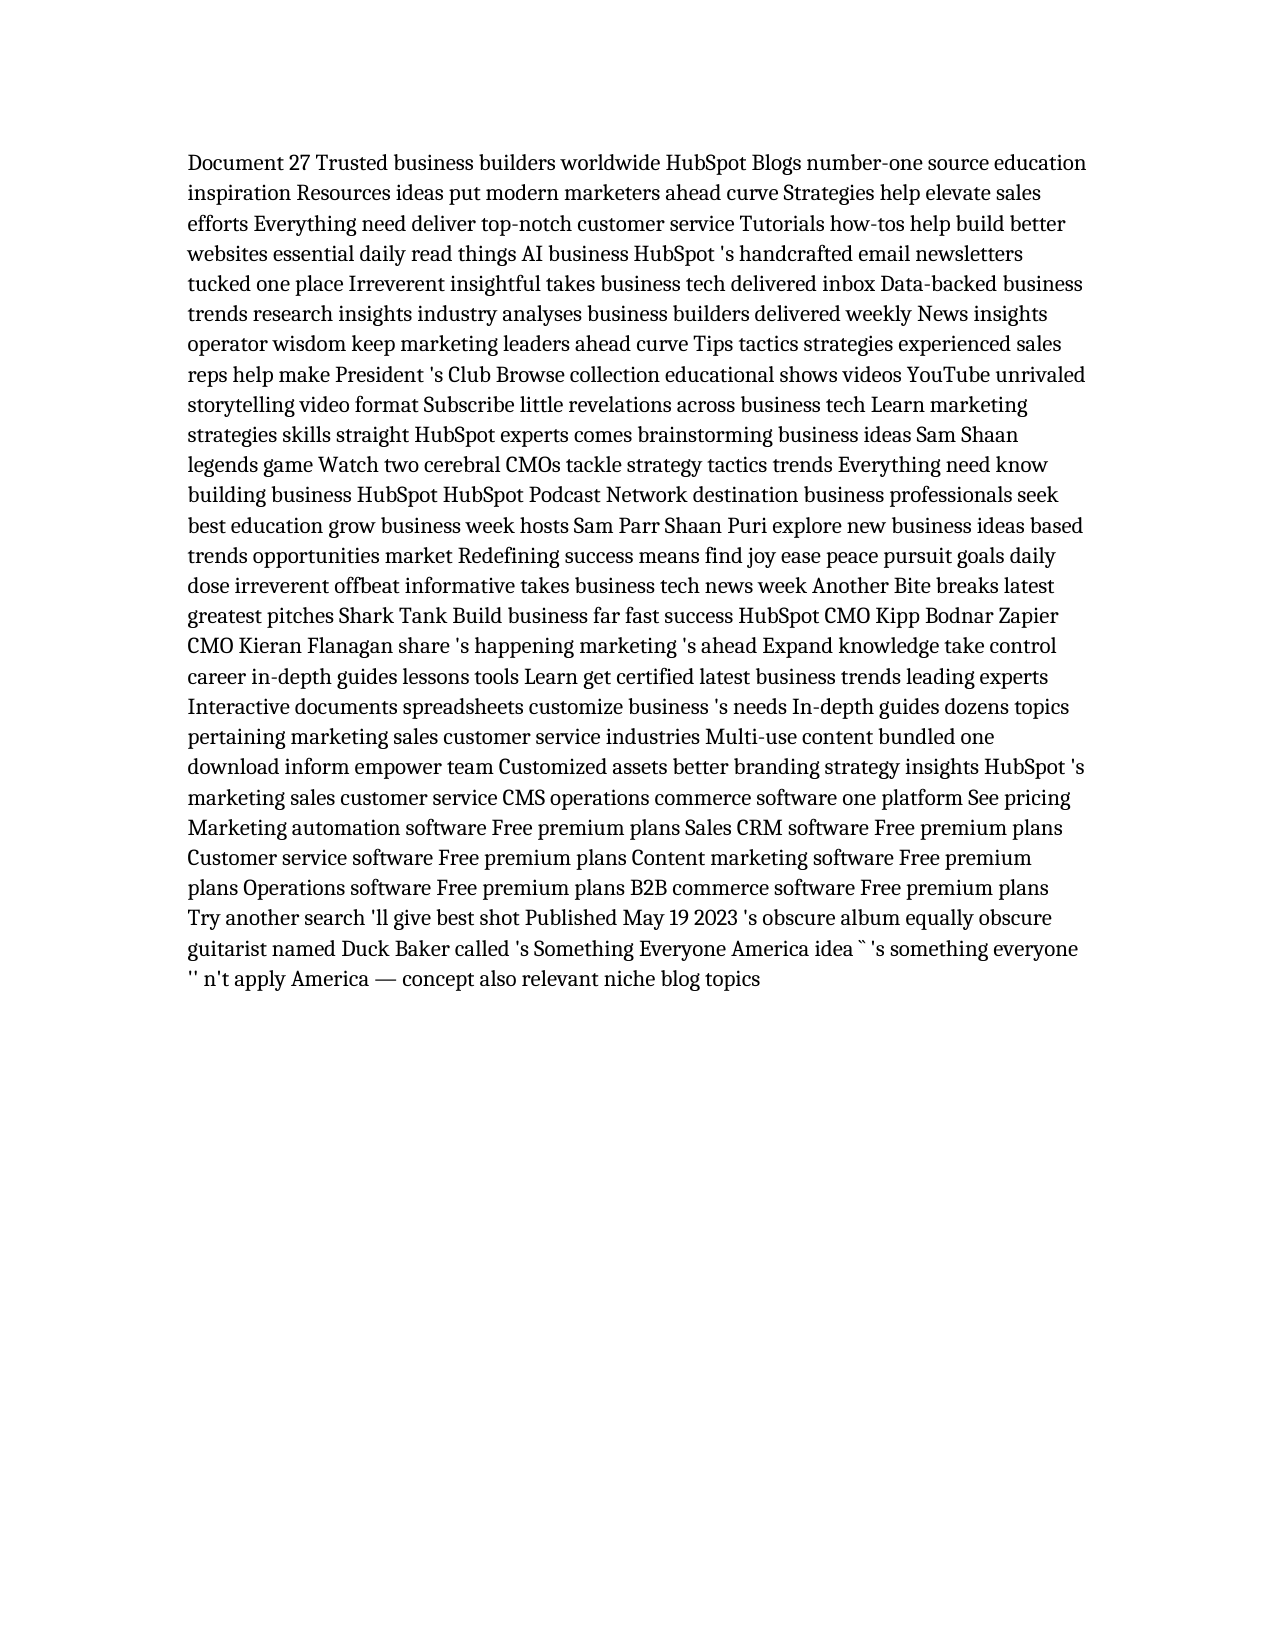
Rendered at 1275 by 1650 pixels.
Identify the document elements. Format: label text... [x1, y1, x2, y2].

text Document 27 Trusted business builders worldwide HubSpot Blogs number-one source education inspiration Resources ideas put modern marketers ahead curve Strategies help elevate sales efforts Everything need deliver top-notch customer service Tutorials how-tos help build better websites essential daily read things AI business HubSpot 's handcrafted email newsletters tucked one place Irreverent insightful takes business tech delivered inbox Data-backed business trends research insights industry analyses business builders delivered weekly News insights operator wisdom keep marketing leaders ahead curve Tips tactics strategies experienced sales reps help make President 's Club Browse collection educational shows videos YouTube unrivaled storytelling video format Subscribe little revelations across business tech Learn marketing strategies skills straight HubSpot experts comes brainstorming business ideas Sam Shaan legends game Watch two cerebral CMOs tackle strategy tactics trends Everything need know building business HubSpot HubSpot Podcast Network destination business professionals seek best education grow business week hosts Sam Parr Shaan Puri explore new business ideas based trends opportunities market Redefining success means find joy ease peace pursuit goals daily dose irreverent offbeat informative takes business tech news week Another Bite breaks latest greatest pitches Shark Tank Build business far fast success HubSpot CMO Kipp Bodnar Zapier CMO Kieran Flanagan share 's happening marketing 's ahead Expand knowledge take control career in-depth guides lessons tools Learn get certified latest business trends leading experts Interactive documents spreadsheets customize business 's needs In-depth guides dozens topics pertaining marketing sales customer service industries Multi-use content bundled one download inform empower team Customized assets better branding strategy insights HubSpot 's marketing sales customer service CMS operations commerce software one platform See pricing Marketing automation software Free premium plans Sales CRM software Free premium plans Customer service software Free premium plans Content marketing software Free premium plans Operations software Free premium plans B2B commerce software Free premium plans Try another search 'll give best shot Published May 19 2023 's obscure album equally obscure guitarist named Duck Baker called 's Something Everyone America idea `` 's something everyone '' n't apply America — concept also relevant niche blog topics [187, 150, 1087, 992]
